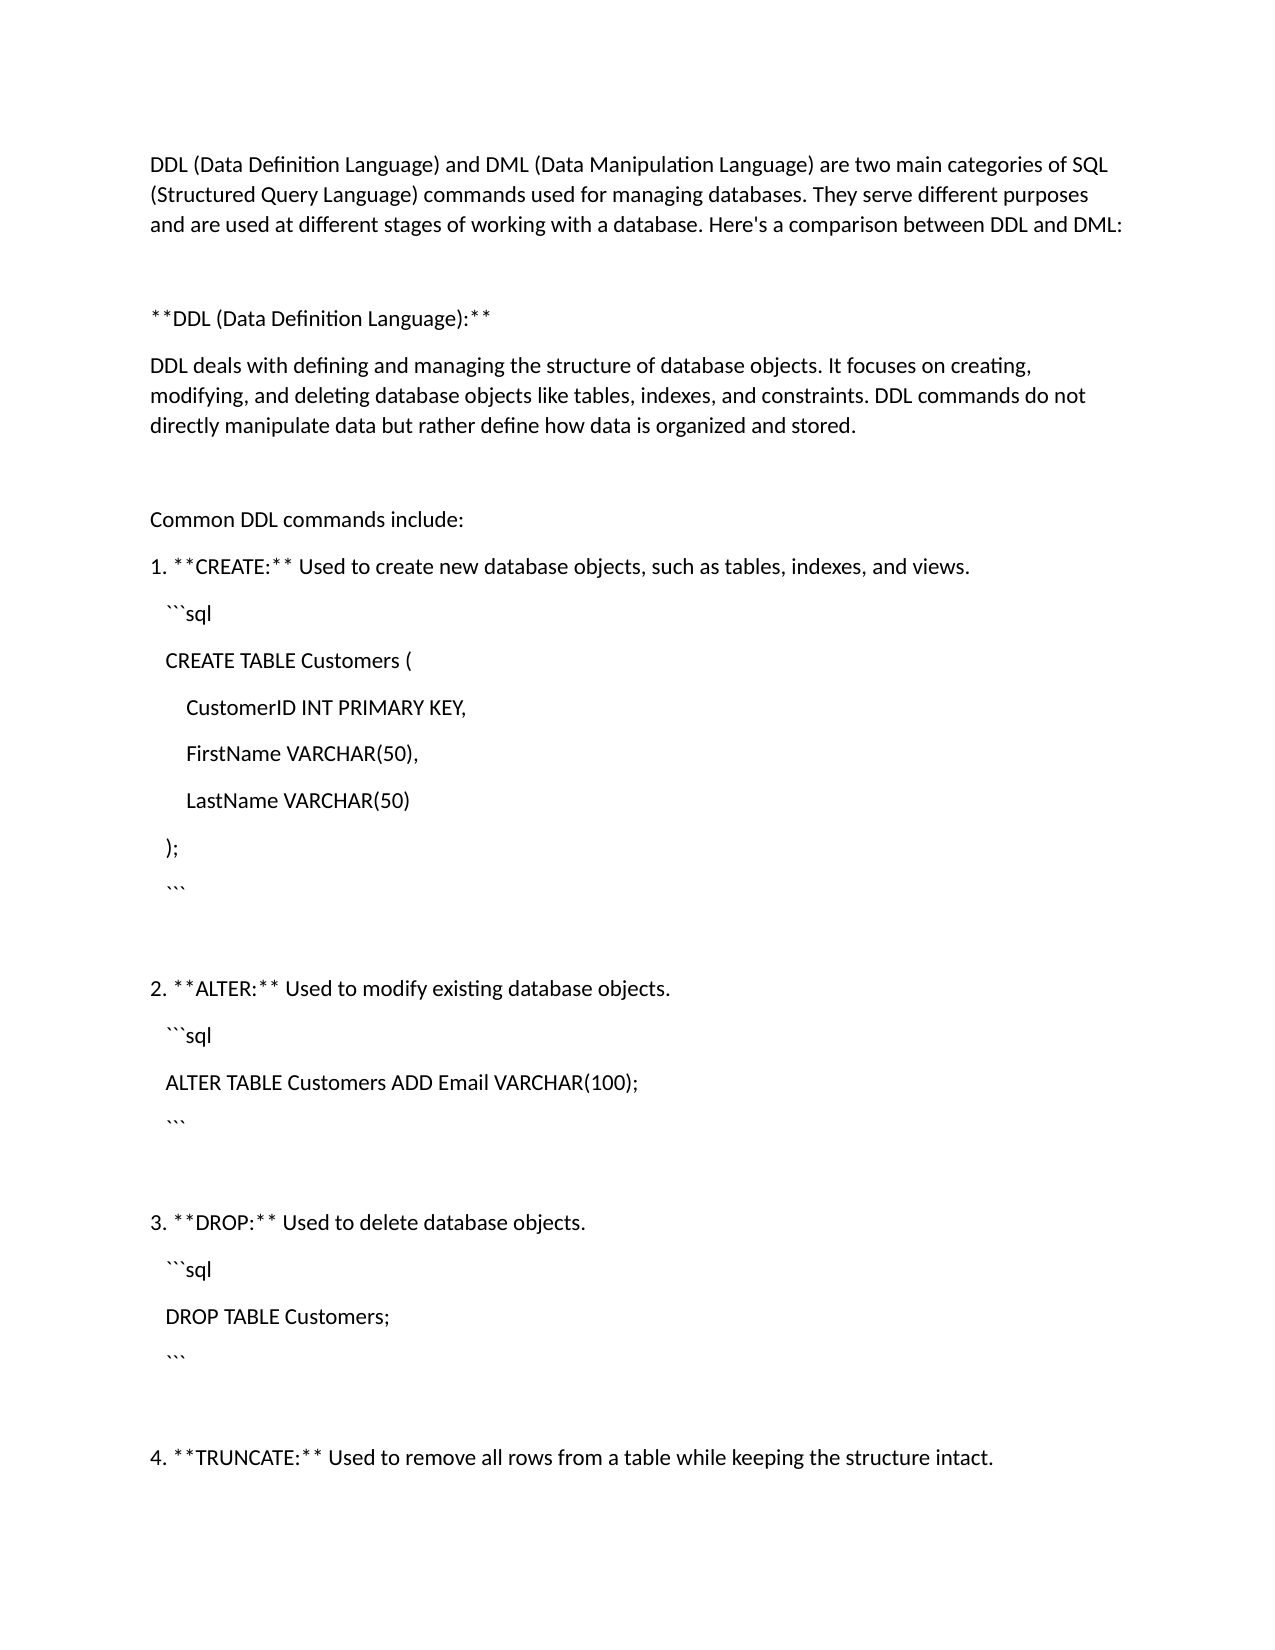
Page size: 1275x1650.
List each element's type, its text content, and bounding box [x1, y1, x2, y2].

text ); [150, 833, 1125, 861]
text ```sql [150, 1021, 1125, 1049]
text DROP TABLE Customers; [150, 1302, 1125, 1330]
text ALTER TABLE Customers ADD Email VARCHAR(100); [150, 1068, 1125, 1096]
text 2. **ALTER:** Used to modify existing database objects. [150, 974, 1125, 1002]
text ``` [150, 1114, 1125, 1143]
text FirstName VARCHAR(50), [150, 739, 1125, 768]
text DDL (Data Definition Language) and DML (Data Manipulation Language) are two main categories of SQL (Structured Query Language) commands used for managing databases. They serve different purposes and are used at different stages of working with a database. Here's a comparison between DDL and DML: [150, 150, 1125, 238]
text 3. **DROP:** Used to delete database objects. [150, 1208, 1125, 1236]
text ```sql [150, 1255, 1125, 1283]
text ``` [150, 1349, 1125, 1377]
text Common DDL commands include: [150, 505, 1125, 533]
text CREATE TABLE Customers ( [150, 646, 1125, 674]
text DDL deals with defining and managing the structure of database objects. It focuses on creating, modifying, and deleting database objects like tables, indexes, and constraints. DDL commands do not directly manipulate data but rather define how data is organized and stored. [150, 351, 1125, 439]
text CustomerID INT PRIMARY KEY, [150, 693, 1125, 721]
text LastName VARCHAR(50) [150, 786, 1125, 814]
text ``` [150, 880, 1125, 908]
text ```sql [150, 599, 1125, 627]
text **DDL (Data Definition Language):** [150, 304, 1125, 332]
text 1. **CREATE:** Used to create new database objects, such as tables, indexes, and views. [150, 552, 1125, 580]
text 4. **TRUNCATE:** Used to remove all rows from a table while keeping the structure intact. [150, 1443, 1125, 1471]
